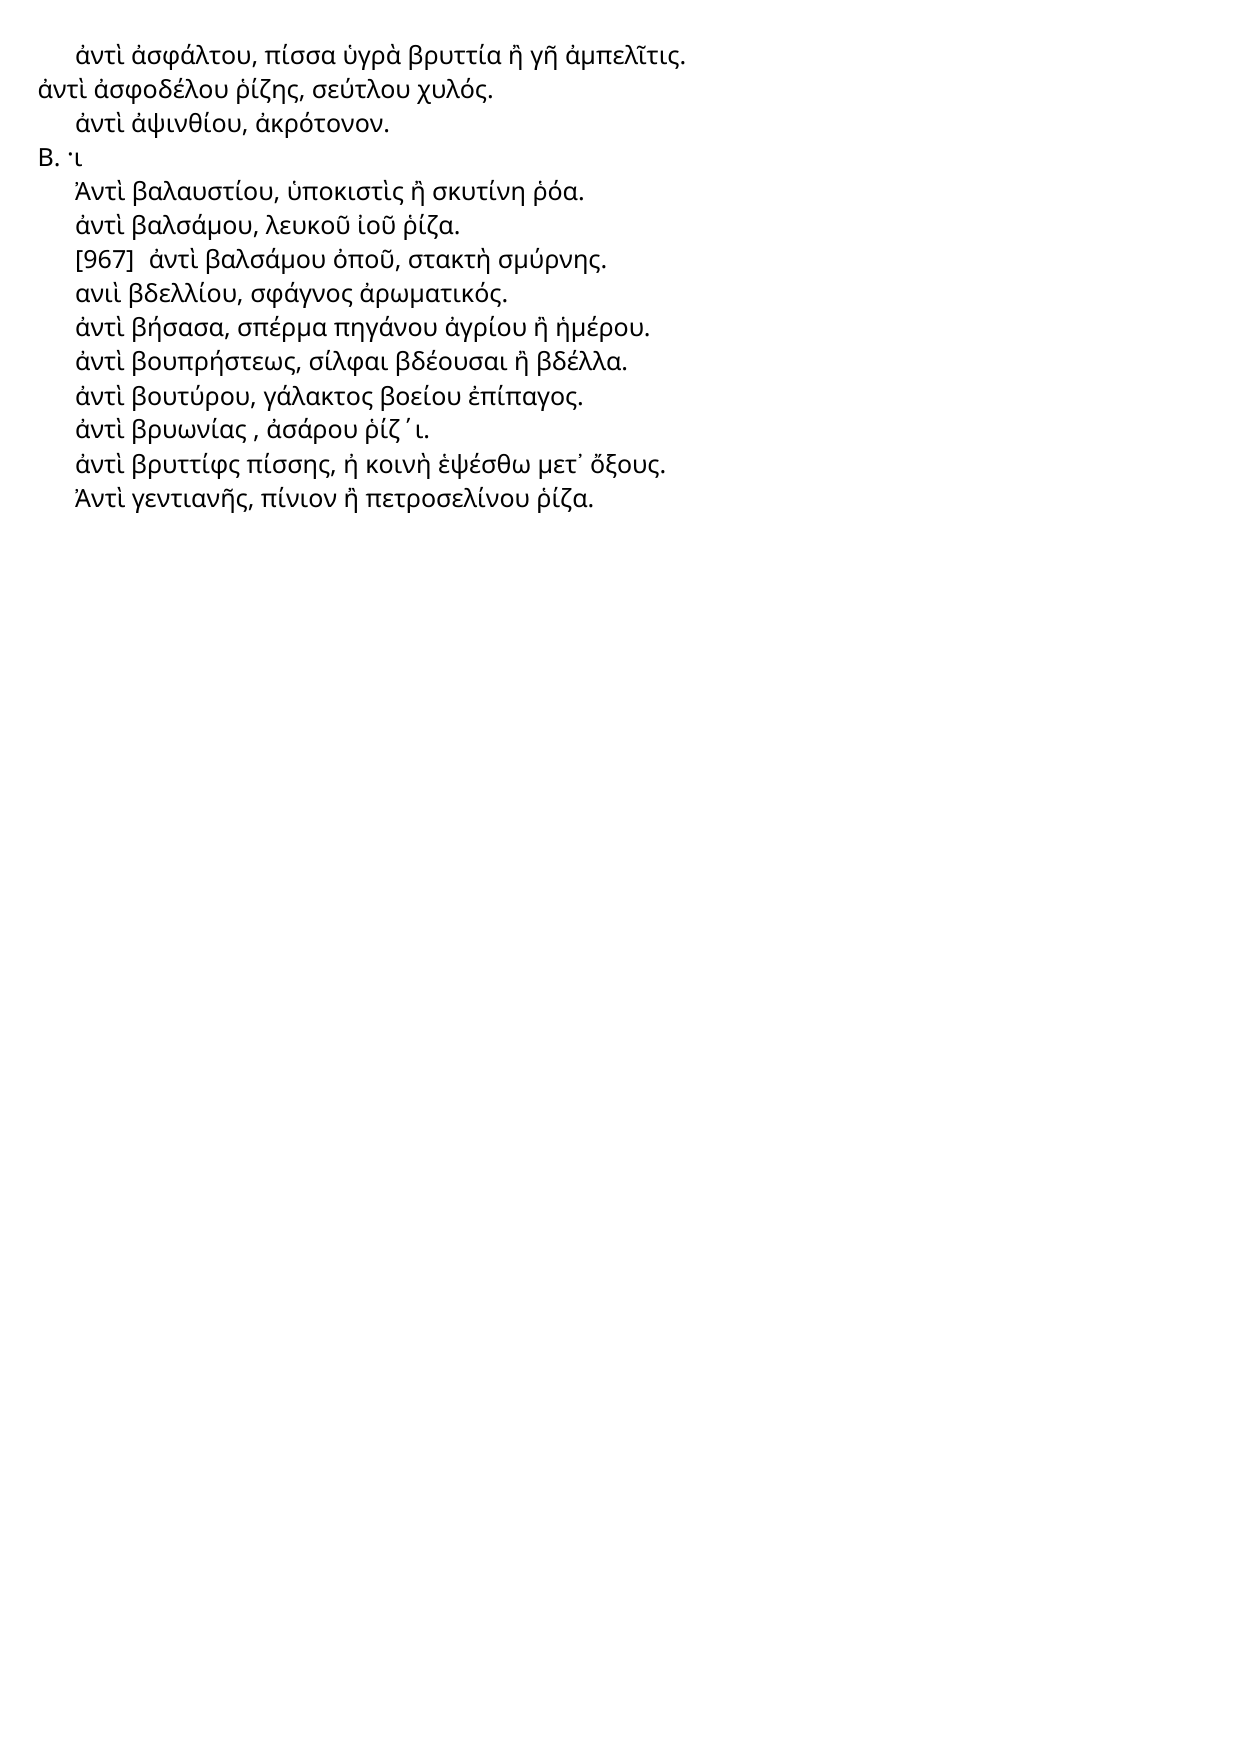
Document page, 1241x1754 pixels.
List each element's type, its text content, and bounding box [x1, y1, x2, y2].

text ἀντὶ βρυωνίας , ἀσάρου ῥίζ΄ι. [37, 412, 1203, 446]
text Β. ·ι [37, 140, 1203, 174]
text ἀντὶ βαλσάμου, λευκοῦ ἰοῦ ῥίζα. [37, 208, 1203, 242]
text ἀντὶ βρυττίφς πίσσης, ἠ κοινὴ ἑψέσθω μετ᾽ ὄξους. [37, 446, 1203, 480]
text Ἀντὶ γεντιανῆς, πίνιον ἢ πετροσελίνου ῥίζα. [37, 480, 1203, 514]
text ἀντὶ βουπρήστεως, σίλφαι βδέουσαι ἢ βδέλλα. [37, 344, 1203, 378]
text ἀντὶ βουτύρου, γάλακτος βοείου ἐπίπαγος. [37, 378, 1203, 412]
text ἀντὶ ἀψινθίου, ἀκρότονον. [37, 106, 1203, 140]
text ἀντὶ ἀσφάλτου, πίσσα ὑγρὰ βρυττία ἢ γῆ ἀμπελῖτις. ἀντὶ ἀσφοδέλου ῥίζης, σεύτλου χυλός. [37, 37, 1203, 106]
text [967] ἀντὶ βαλσάμου ὀποῦ, στακτὴ σμύρνης. [37, 242, 1203, 276]
text Ἀντὶ βαλαυστίου, ὑποκιστὶς ἢ σκυτίνη ῥόα. [37, 174, 1203, 208]
text ανιὶ βδελλίου, σφάγνος ἀρωματικός. [37, 276, 1203, 310]
text ἀντὶ βήσασα, σπέρμα πηγάνου ἀγρίου ἢ ἡμέρου. [37, 310, 1203, 344]
